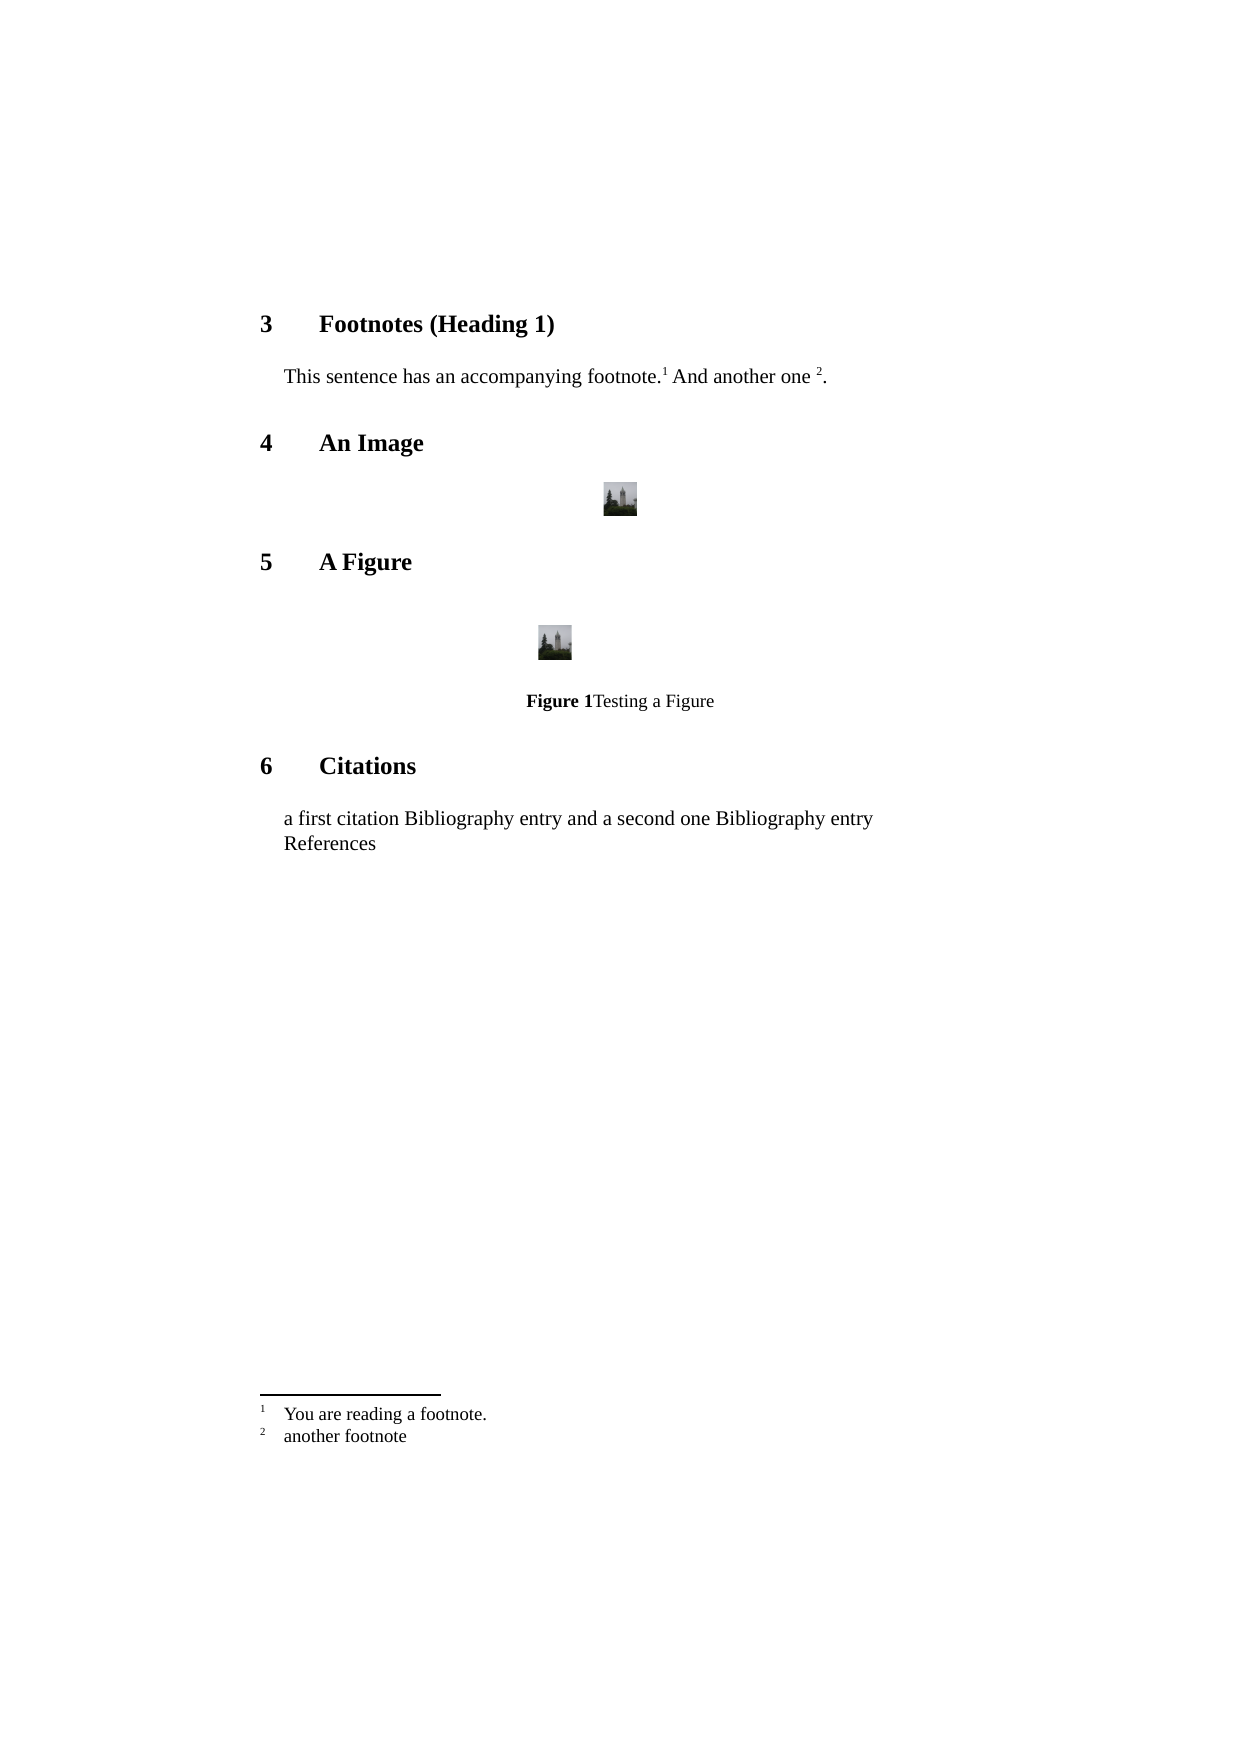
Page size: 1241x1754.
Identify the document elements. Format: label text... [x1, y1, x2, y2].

picture [603, 482, 637, 516]
picture [538, 625, 572, 660]
text References [260, 830, 980, 855]
text a first citation Bibliography entry and a second one Bibliography entry [260, 805, 980, 830]
subtitle An Image [260, 426, 980, 457]
text This sentence has an accompanying footnote. And another one . [260, 363, 980, 388]
subtitle Citations [260, 749, 980, 780]
subtitle Footnotes (Heading 1) [260, 307, 980, 338]
text Figure 1Testing a Figure [260, 688, 980, 711]
subtitle A Figure [260, 544, 980, 576]
